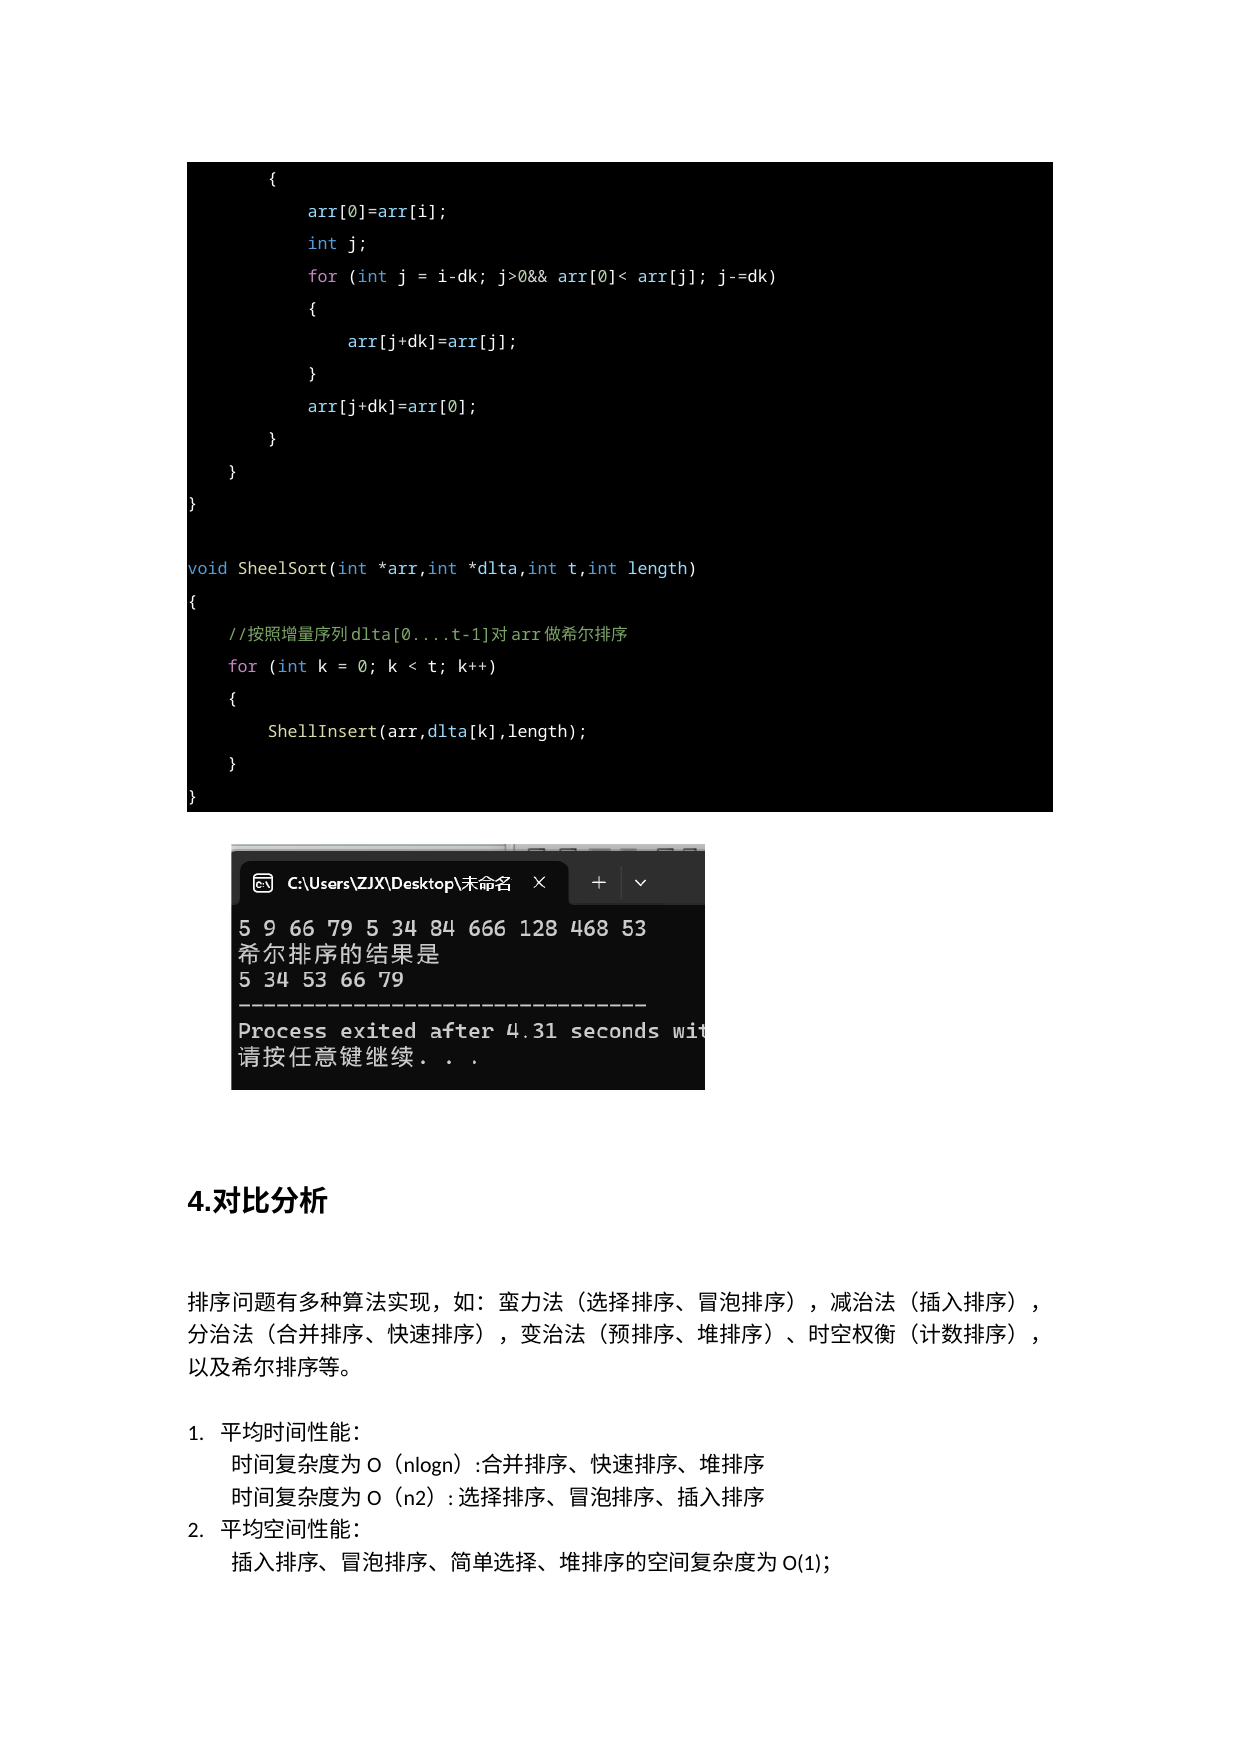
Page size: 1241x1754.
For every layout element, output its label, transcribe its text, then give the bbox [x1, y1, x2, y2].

picture [231, 844, 705, 1090]
text { [187, 292, 1053, 324]
text for (int k = 0; k < t; k++) [187, 649, 1053, 682]
text //按照增量序列dlta[0....t-1]对arr做希尔排序 [187, 617, 1053, 649]
list 平均时间性能： [187, 1414, 1053, 1447]
text } [187, 422, 1053, 454]
text ShellInsert(arr,dlta[k],length); [187, 714, 1053, 747]
text } [187, 487, 1053, 519]
text } [187, 357, 1053, 389]
subtitle 4.对比分析 [187, 1166, 1053, 1231]
list 时间复杂度为O（n2）: 选择排序、冒泡排序、插入排序 [187, 1479, 1053, 1512]
list 排序问题有多种算法实现，如：蛮力法（选择排序、冒泡排序），减治法（插入排序），分治法（合并排序、快速排序），变治法（预排序、堆排序）、时空权衡（计数排序），以及希尔排序等。 [187, 1284, 1053, 1382]
text int j; [187, 227, 1053, 259]
text { [187, 584, 1053, 617]
text for (int j = i-dk; j>0&& arr[0]< arr[j]; j-=dk) [187, 259, 1053, 292]
list 时间复杂度为O（nlogn）:合并排序、快速排序、堆排序 [187, 1447, 1053, 1479]
text } [187, 454, 1053, 487]
text } [187, 747, 1053, 779]
text } [187, 779, 1053, 812]
text { [187, 162, 1053, 194]
text void SheelSort(int *arr,int *dlta,int t,int length) [187, 552, 1053, 584]
list 插入排序、冒泡排序、简单选择、堆排序的空间复杂度为O(1)； [187, 1544, 1053, 1577]
text arr[j+dk]=arr[j]; [187, 324, 1053, 357]
text arr[j+dk]=arr[0]; [187, 389, 1053, 422]
list 平均空间性能： [187, 1512, 1053, 1544]
text { [187, 682, 1053, 714]
text arr[0]=arr[i]; [187, 194, 1053, 227]
